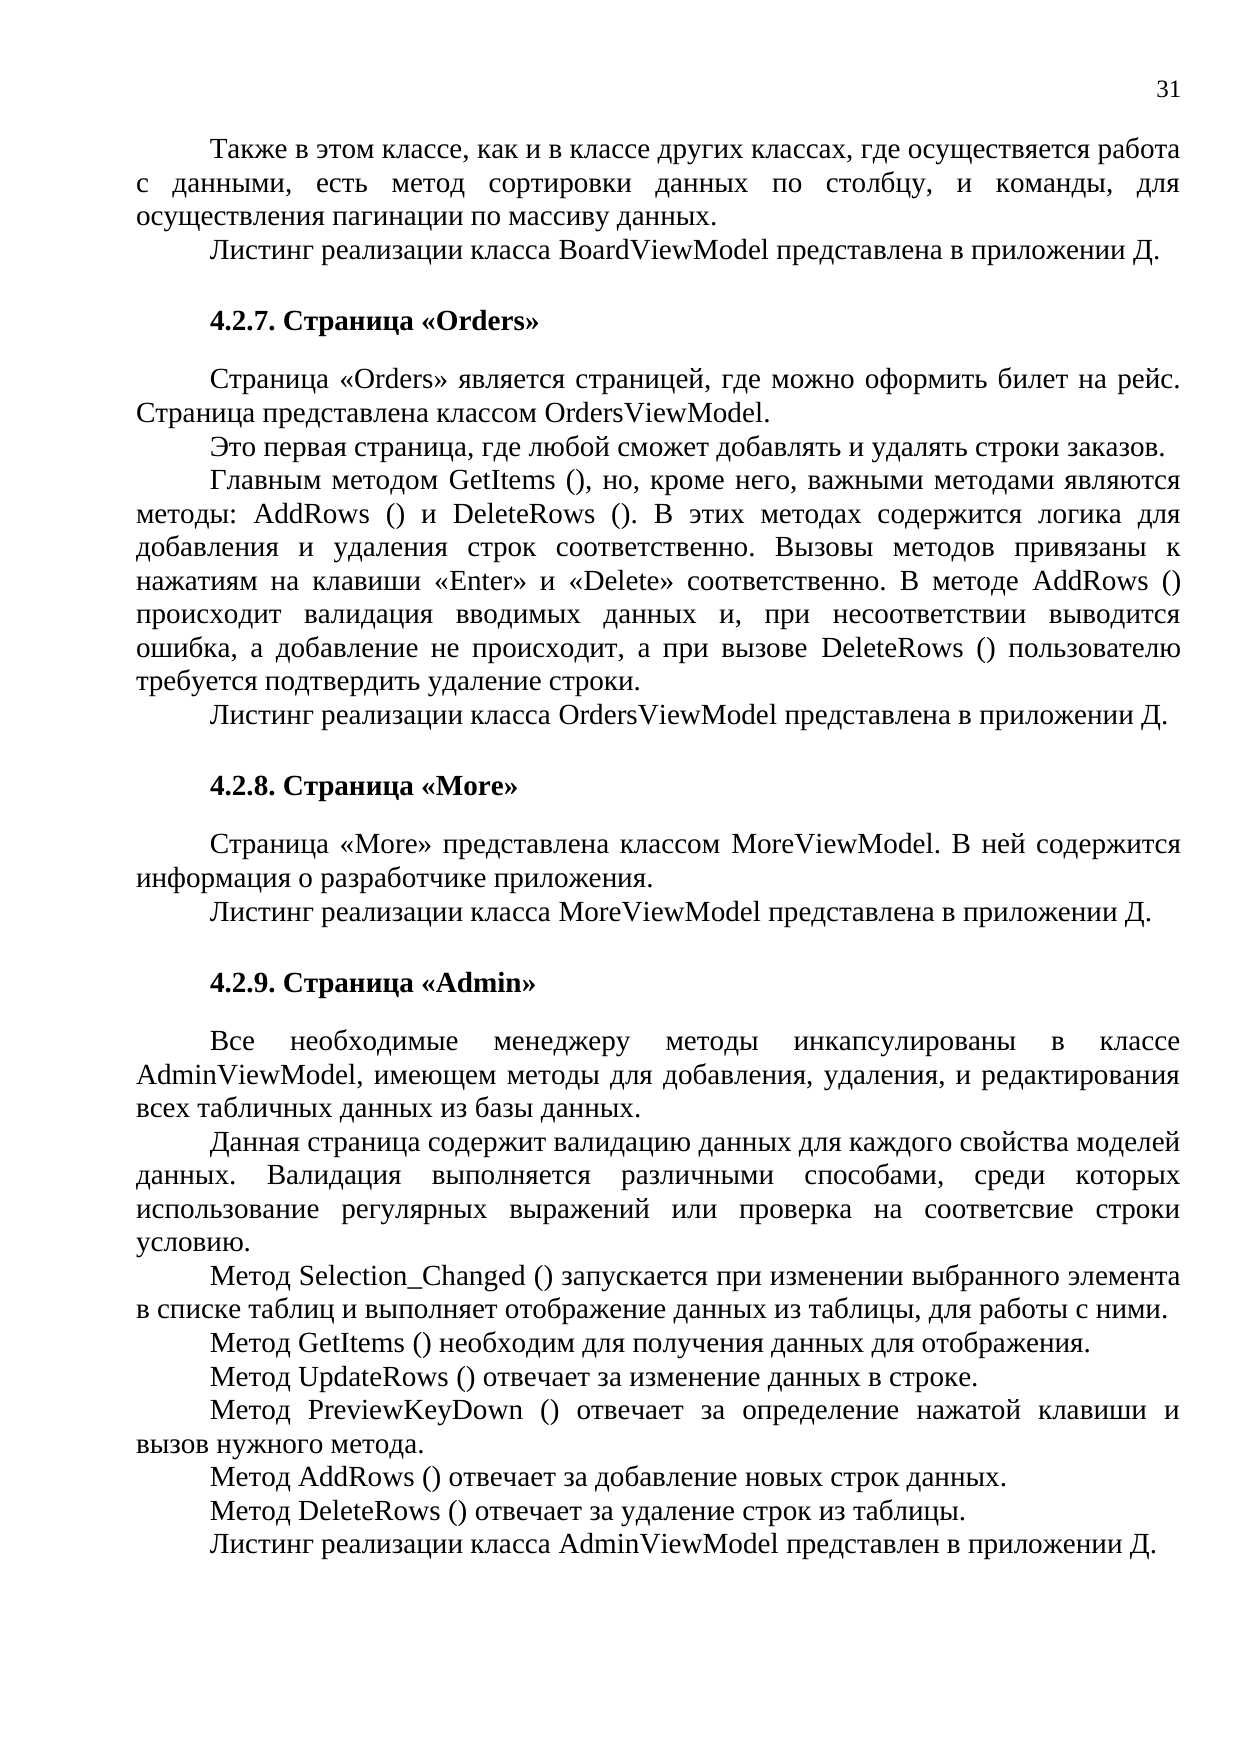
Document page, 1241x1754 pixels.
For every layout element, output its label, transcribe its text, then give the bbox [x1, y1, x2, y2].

text Метод UpdateRows () отвечает за изменение данных в строке. [136, 1359, 1181, 1392]
text Метод Selection_Changed () запускается при изменении выбранного элемента в списке таблиц и выполняет отображение данных из таблицы, для работы с ними. [136, 1258, 1181, 1325]
text Метод PreviewKeyDown () отвечает за определение нажатой клавиши и вызов нужного метода. [136, 1392, 1181, 1459]
text Листинг реализации класса MoreViewModel представлена в приложении Д. [136, 894, 1181, 927]
subtitle Страница «Orders» [136, 303, 1181, 337]
text Также в этом классе, как и в классе других классах, где осуществяется работа с данными, есть метод сортировки данных по столбцу, и команды, для осуществления пагинации по массиву данных. [136, 131, 1181, 232]
text Листинг реализации класса AdminViewModel представлен в приложении Д. [136, 1526, 1181, 1560]
text Главным методом GetItems (), но, кроме него, важными методами являются методы: AddRows () и DeleteRows (). В этих методах содержится логика для добавления и удаления строк соответственно. Вызовы методов привязаны к нажатиям на клавиши «Enter» и «Delete» соответственно. В методе AddRows () происходит валидация вводимых данных и, при несоответствии выводится ошибка, а добавление не происходит, а при вызове DeleteRows () пользователю требуется подтвердить удаление строки. [136, 462, 1181, 697]
subtitle Страница «Admin» [136, 965, 1181, 998]
subtitle Страница «More» [136, 768, 1181, 802]
text Все необходимые менеджеру методы инкапсулированы в классе AdminViewModel, имеющем методы для добавления, удаления, и редактирования всех табличных данных из базы данных. [136, 1023, 1181, 1124]
text Страница «Orders» является страницей, где можно оформить билет на рейс. Страница представлена классом OrdersViewModel. [136, 362, 1181, 429]
text Листинг реализации класса OrdersViewModel представлена в приложении Д. [136, 697, 1181, 731]
text Это первая страница, где любой сможет добавлять и удалять строки заказов. [136, 429, 1181, 462]
text Метод AddRows () отвечает за добавление новых строк данных. [136, 1459, 1181, 1493]
text Данная страница содержит валидацию данных для каждого свойства моделей данных. Валидация выполняется различными способами, среди которых использование регулярных выражений или проверка на соответсвие строки условию. [136, 1124, 1181, 1258]
text Метод GetItems () необходим для получения данных для отображения. [136, 1325, 1181, 1359]
text Метод DeleteRows () отвечает за удаление строк из таблицы. [136, 1493, 1181, 1526]
text Страница «More» представлена классом MoreViewModel. В ней содержится информация о разработчике приложения. [136, 827, 1181, 894]
text Листинг реализации класса BoardViewModel представлена в приложении Д. [136, 232, 1181, 266]
